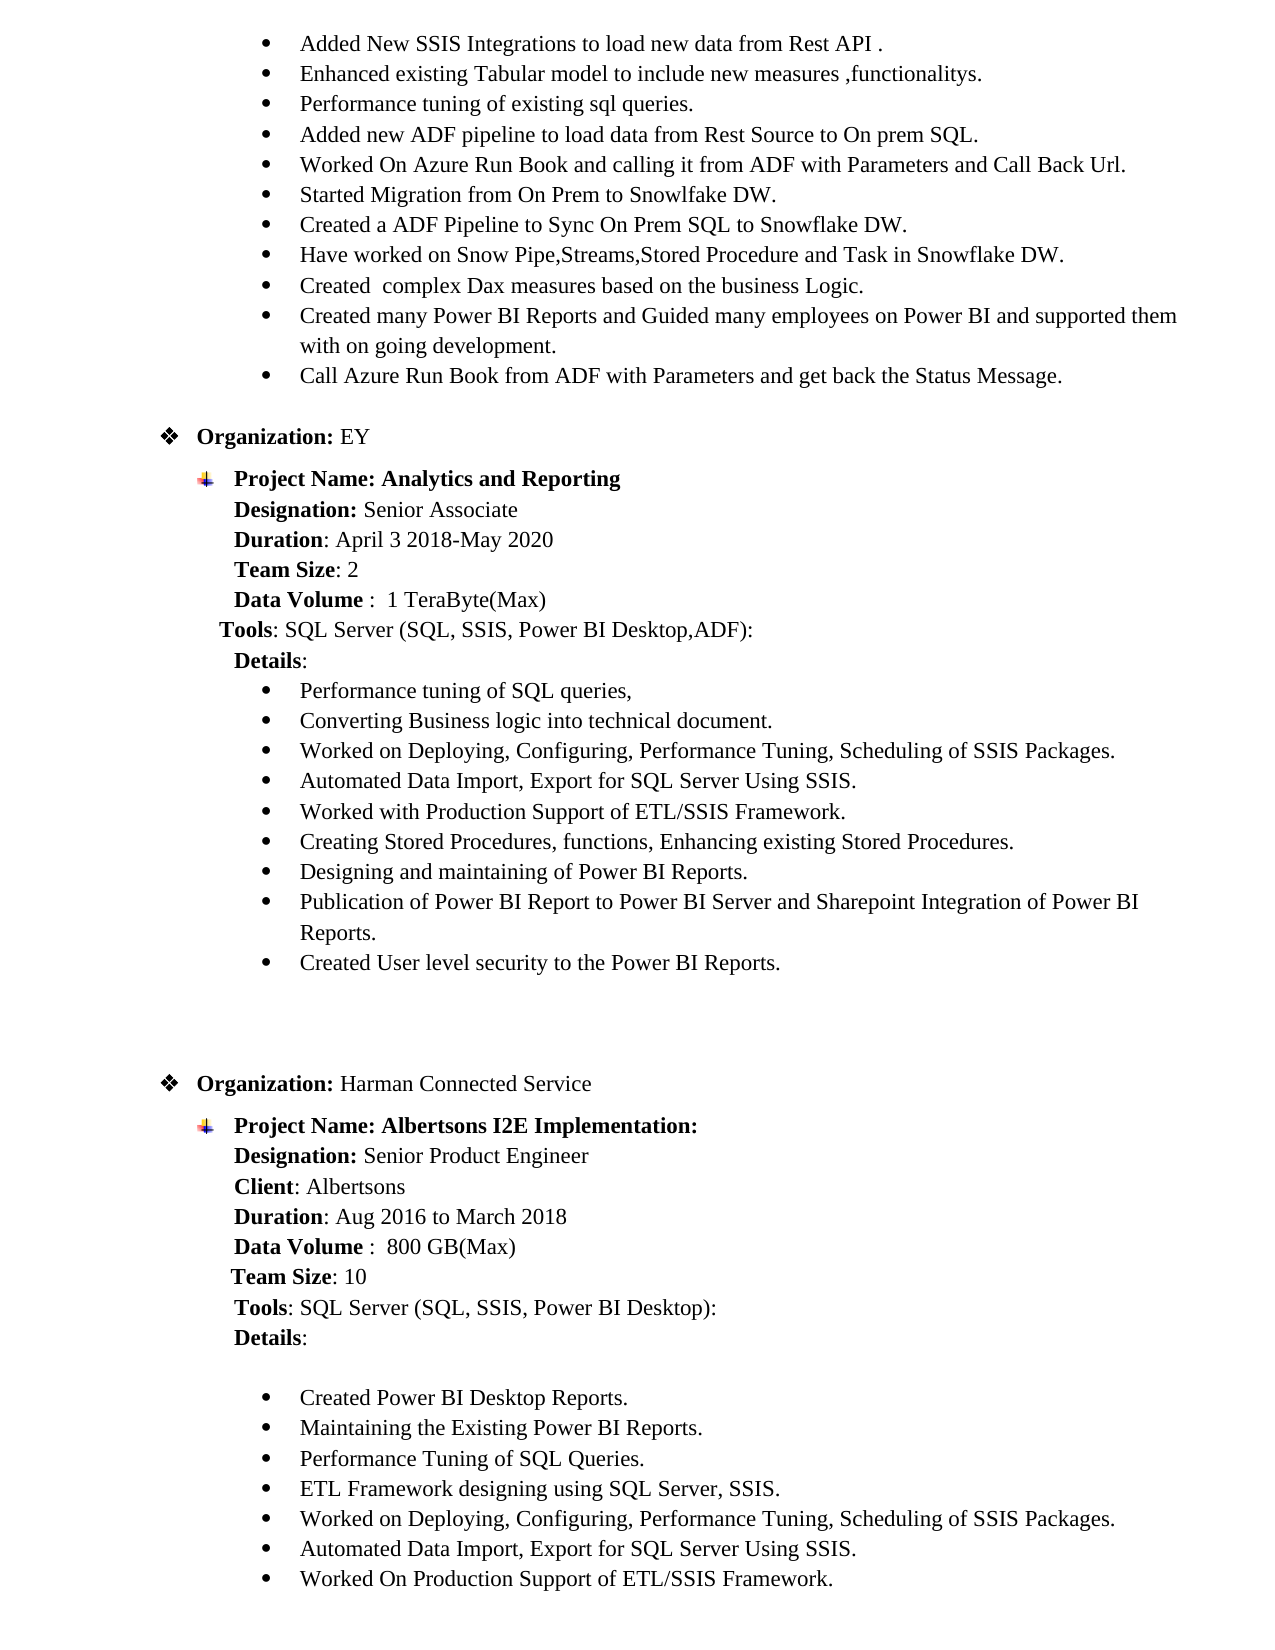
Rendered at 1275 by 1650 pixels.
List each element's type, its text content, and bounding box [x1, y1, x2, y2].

picture [197, 470, 214, 487]
list Automated Data Import, Export for SQL Server Using SSIS. [262, 1535, 1181, 1562]
text Duration: April 3 2018-May 2020 [159, 526, 1181, 552]
list Project Name: Analytics and Reporting [196, 465, 1181, 492]
list Created complex Dax measures based on the business Logic. [262, 272, 1181, 298]
list Call Azure Run Book from ADF with Parameters and get back the Status Message. [262, 362, 1181, 389]
list Project Name: Albertsons I2E Implementation: [196, 1112, 1181, 1139]
text Data Volume : 1 TeraByte(Max) [159, 586, 1181, 613]
list Maintaining the Existing Power BI Reports. [262, 1414, 1181, 1441]
text Team Size: 10 [121, 1263, 1181, 1290]
list Enhanced existing Tabular model to include new measures ,functionalitys. [262, 60, 1181, 87]
list Performance tuning of existing sql queries. [262, 90, 1181, 117]
text Team Size: 2 [159, 556, 1181, 582]
list Automated Data Import, Export for SQL Server Using SSIS. [262, 767, 1181, 794]
list Organization: Harman Connected Service [159, 1069, 1181, 1096]
list Created Power BI Desktop Reports. [262, 1384, 1181, 1411]
text Designation: Senior Product Engineer [159, 1142, 1181, 1169]
list Worked with Production Support of ETL/SSIS Framework. [262, 798, 1181, 824]
list Worked on Deploying, Configuring, Performance Tuning, Scheduling of SSIS Packages. [262, 737, 1181, 764]
list Publication of Power BI Report to Power BI Server and Sharepoint Integration of Power BI Reports. [262, 888, 1181, 945]
text Designation: Senior Associate [159, 496, 1181, 522]
list Worked On Production Support of ETL/SSIS Framework. [262, 1565, 1181, 1592]
text Details: [159, 1324, 1181, 1350]
list Created a ADF Pipeline to Sync On Prem SQL to Snowflake DW. [262, 211, 1181, 238]
list Performance Tuning of SQL Queries. [262, 1444, 1181, 1471]
list Designing and maintaining of Power BI Reports. [262, 858, 1181, 884]
list Started Migration from On Prem to Snowlfake DW. [262, 181, 1181, 207]
picture [197, 1117, 214, 1134]
list Added New SSIS Integrations to load new data from Rest API . [262, 30, 1181, 56]
text Tools: SQL Server (SQL, SSIS, Power BI Desktop,ADF): [121, 616, 1181, 643]
list Created many Power BI Reports and Guided many employees on Power BI and supported them with on going development. [262, 302, 1181, 358]
list Converting Business logic into technical document. [262, 707, 1181, 733]
text Tools: SQL Server (SQL, SSIS, Power BI Desktop): [159, 1293, 1181, 1320]
list Performance tuning of SQL queries, [262, 677, 1181, 703]
list Created User level security to the Power BI Reports. [262, 949, 1181, 975]
list Worked on Deploying, Configuring, Performance Tuning, Scheduling of SSIS Packages. [262, 1505, 1181, 1531]
text Client: Albertsons [159, 1173, 1181, 1199]
text Data Volume : 800 GB(Max) [159, 1233, 1181, 1259]
text Details: [159, 647, 1181, 673]
list Organization: EY [159, 423, 1181, 449]
text Duration: Aug 2016 to March 2018 [196, 1203, 1181, 1229]
list Worked On Azure Run Book and calling it from ADF with Parameters and Call Back Url. [262, 151, 1181, 177]
list Creating Stored Procedures, functions, Enhancing existing Stored Procedures. [262, 828, 1181, 854]
list Have worked on Snow Pipe,Streams,Stored Procedure and Task in Snowflake DW. [262, 241, 1181, 268]
list ETL Framework designing using SQL Server, SSIS. [262, 1475, 1181, 1501]
list Added new ADF pipeline to load data from Rest Source to On prem SQL. [262, 121, 1181, 147]
